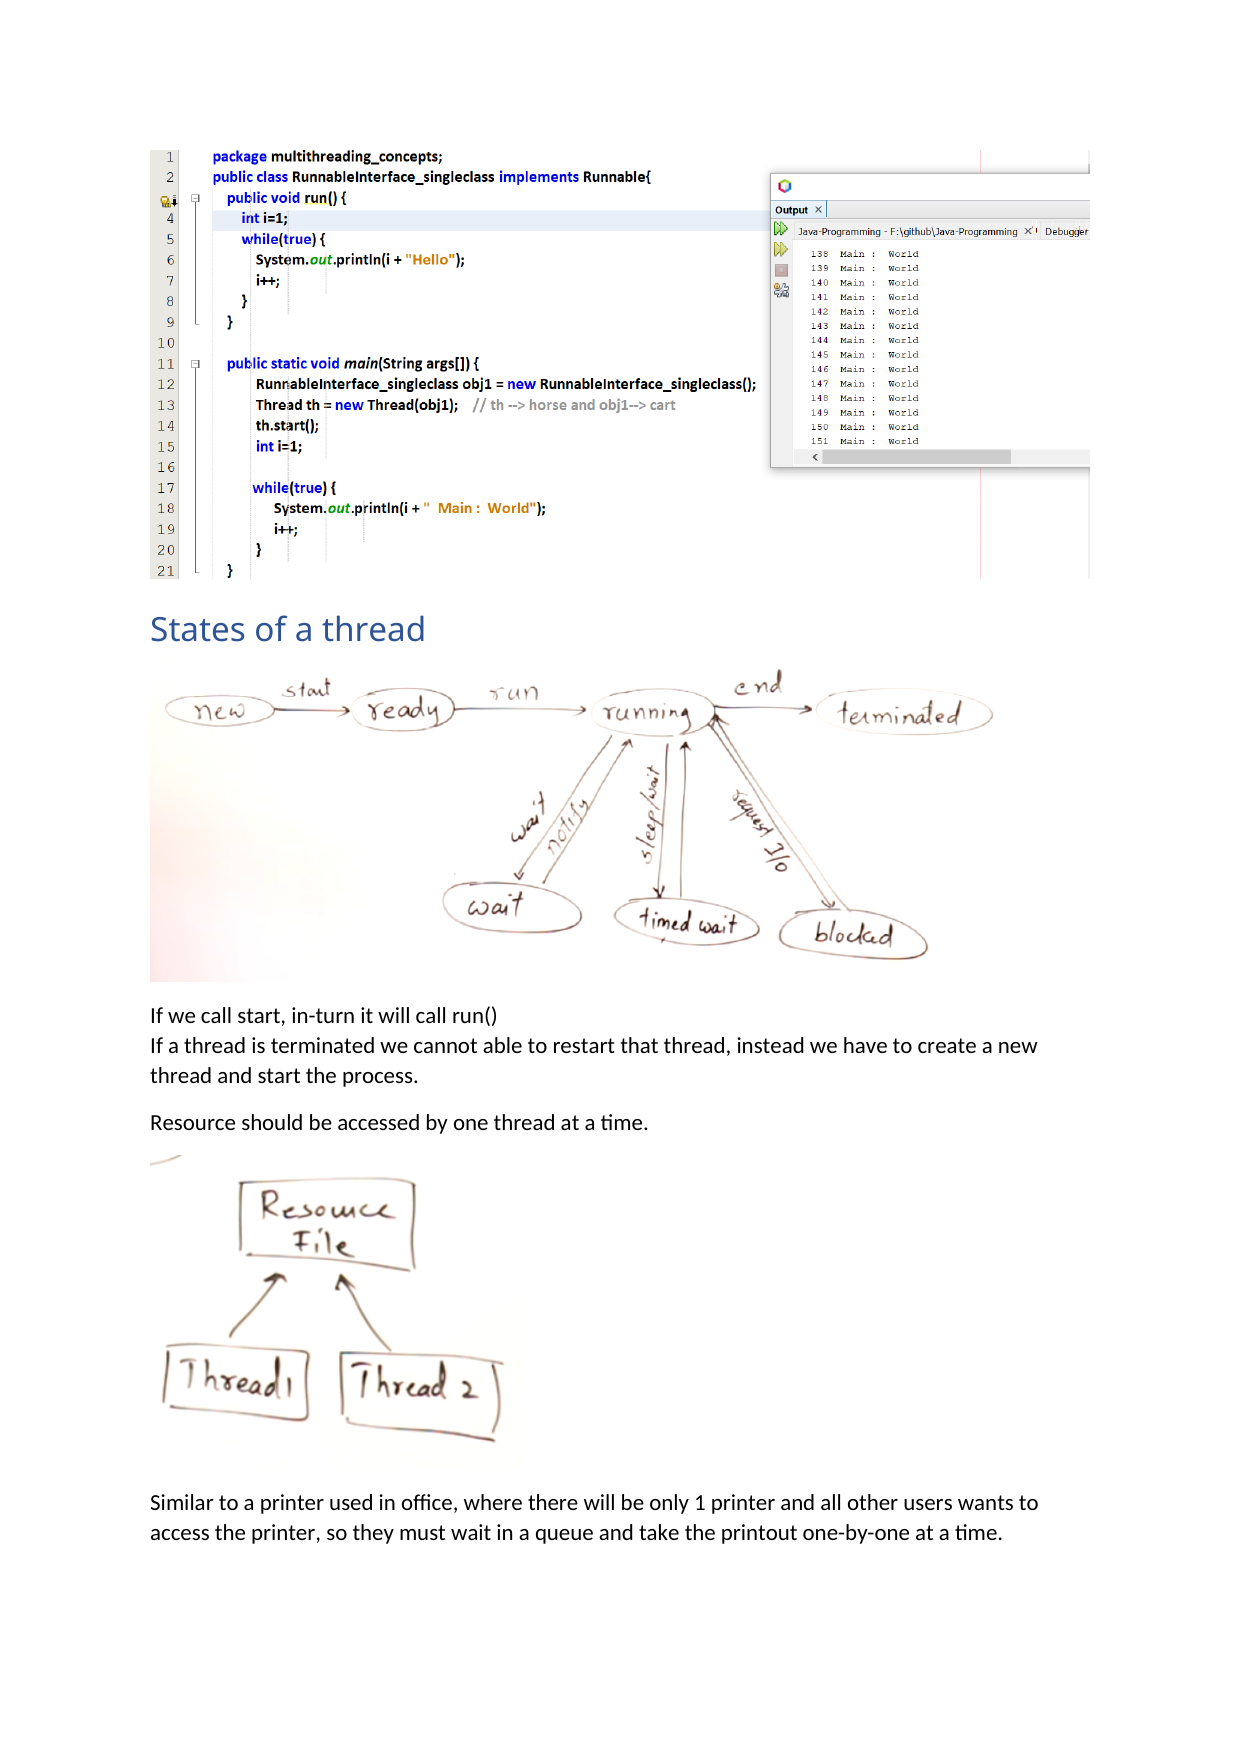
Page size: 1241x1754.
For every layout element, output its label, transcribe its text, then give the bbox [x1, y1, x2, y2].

text Resource should be accessed by one thread at a time. [150, 1108, 1090, 1136]
text Similar to a printer used in office, where there will be only 1 printer and all other users wants to access the printer, so they must wait in a queue and take the printout one-by-one at a time. [150, 1488, 1090, 1546]
picture [150, 1155, 523, 1470]
picture [150, 150, 1091, 579]
text If we call start, in-turn it will call run() If a thread is terminated we cannot able to restart that thread, instead we have to create a new thread and start the process. [150, 1001, 1090, 1089]
picture [150, 655, 1091, 982]
subtitle States of a thread [150, 606, 1090, 652]
